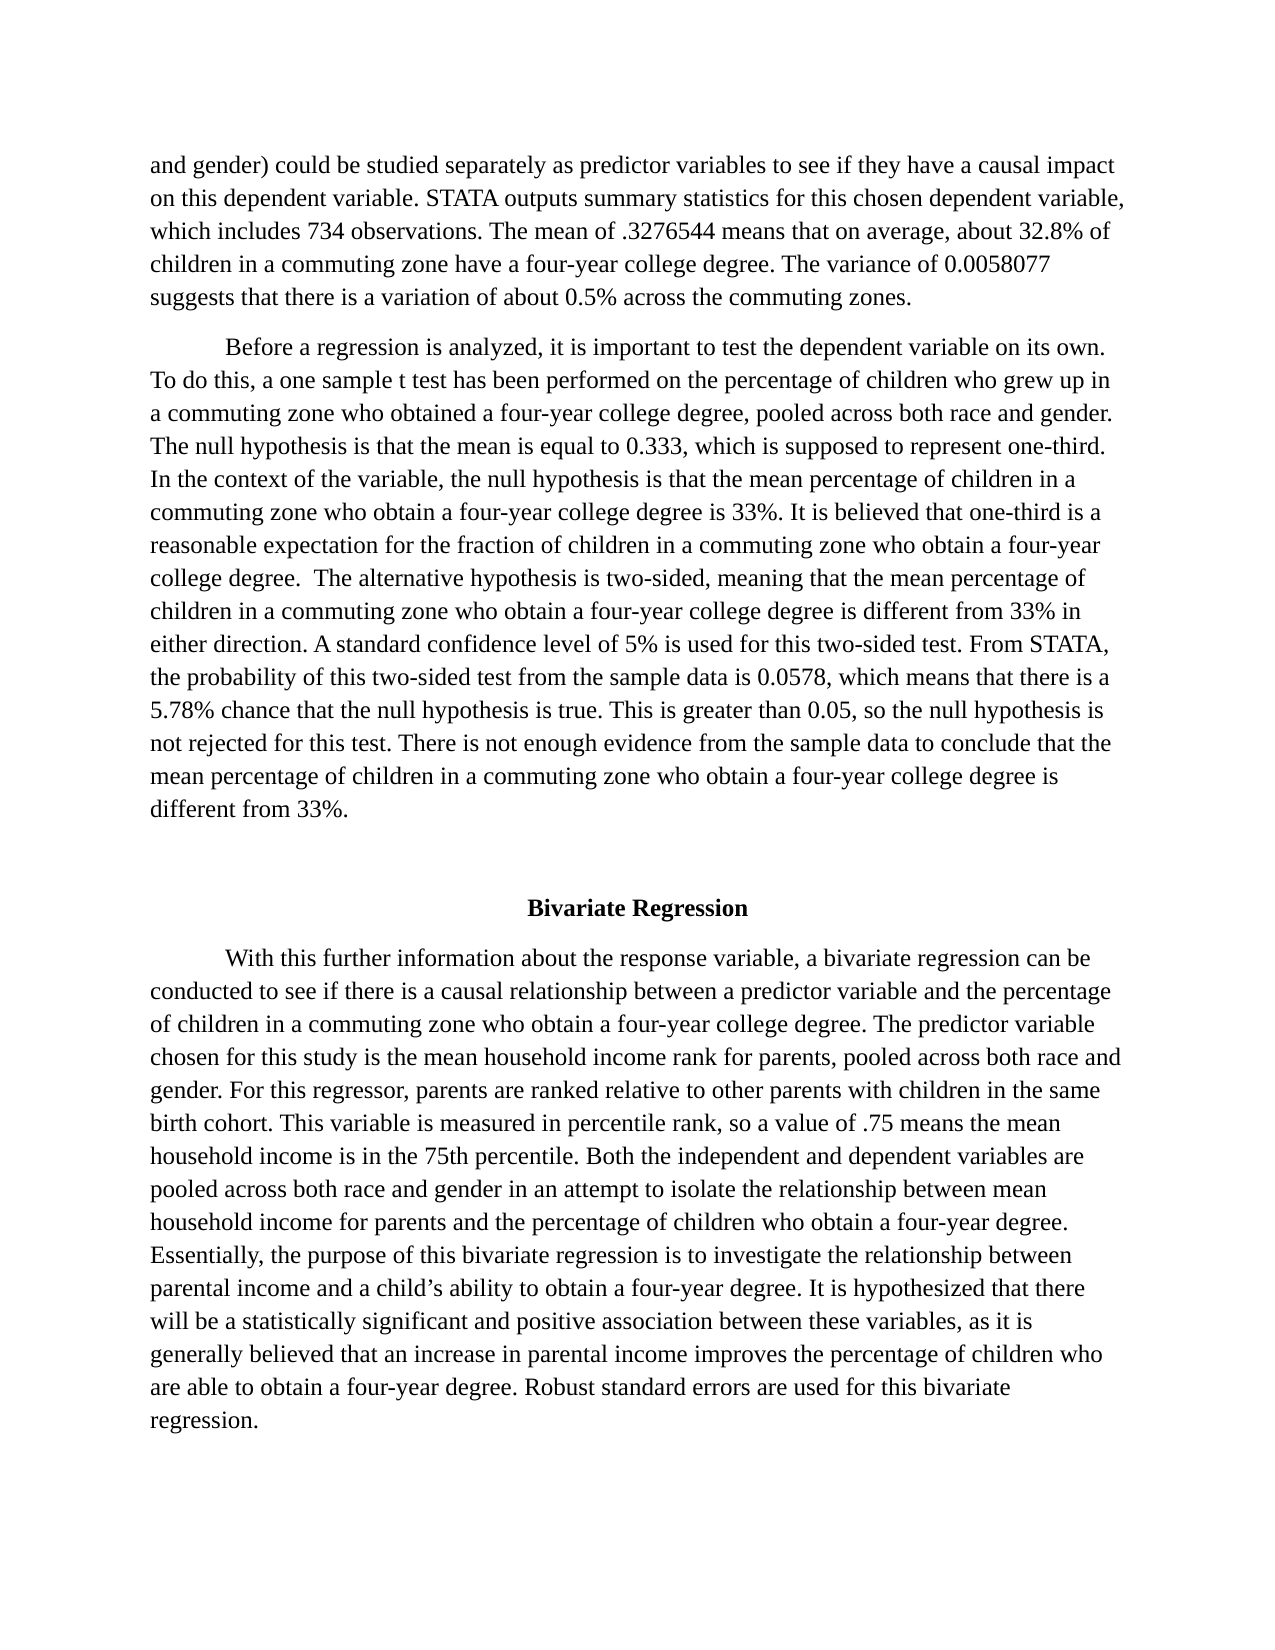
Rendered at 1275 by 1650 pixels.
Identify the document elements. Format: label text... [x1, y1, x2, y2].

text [150, 150, 1125, 311]
text With this further information about the response variable, a bivariate regression can be conducted to see if there is a causal relationship between a predictor variable and the percentage of children in a commuting zone who obtain a four-year college degree. The predictor variable chosen for this study is the mean household income rank for parents, pooled across both race and gender. For this regressor, parents are ranked relative to other parents with children in the same birth cohort. This variable is measured in percentile rank, so a value of .75 means the mean household income is in the 75th percentile. Both the independent and dependent variables are pooled across both race and gender in an attempt to isolate the relationship between mean household income for parents and the percentage of children who obtain a four-year degree. Essentially, the purpose of this bivariate regression is to investigate the relationship between parental income and a child’s ability to obtain a four-year degree. It is hypothesized that there will be a statistically significant and positive association between these variables, as it is generally believed that an increase in parental income improves the percentage of children who are able to obtain a four-year degree. Robust standard errors are used for this bivariate regression. [150, 943, 1125, 1434]
text Bivariate Regression [150, 893, 1125, 922]
text Before a regression is analyzed, it is important to test the dependent variable on its own. To do this, a one sample t test has been performed on the percentage of children who grew up in a commuting zone who obtained a four-year college degree, pooled across both race and gender. The null hypothesis is that the mean is equal to 0.333, which is supposed to represent one-third. In the context of the variable, the null hypothesis is that the mean percentage of children in a commuting zone who obtain a four-year college degree is 33%. It is believed that one-third is a reasonable expectation for the fraction of children in a commuting zone who obtain a four-year college degree. The alternative hypothesis is two-sided, meaning that the mean percentage of children in a commuting zone who obtain a four-year college degree is different from 33% in either direction. A standard confidence level of 5% is used for this two-sided test. From STATA, the probability of this two-sided test from the sample data is 0.0578, which means that there is a 5.78% chance that the null hypothesis is true. This is greater than 0.05, so the null hypothesis is not rejected for this test. There is not enough evidence from the sample data to conclude that the mean percentage of children in a commuting zone who obtain a four-year college degree is different from 33%. [150, 332, 1125, 823]
